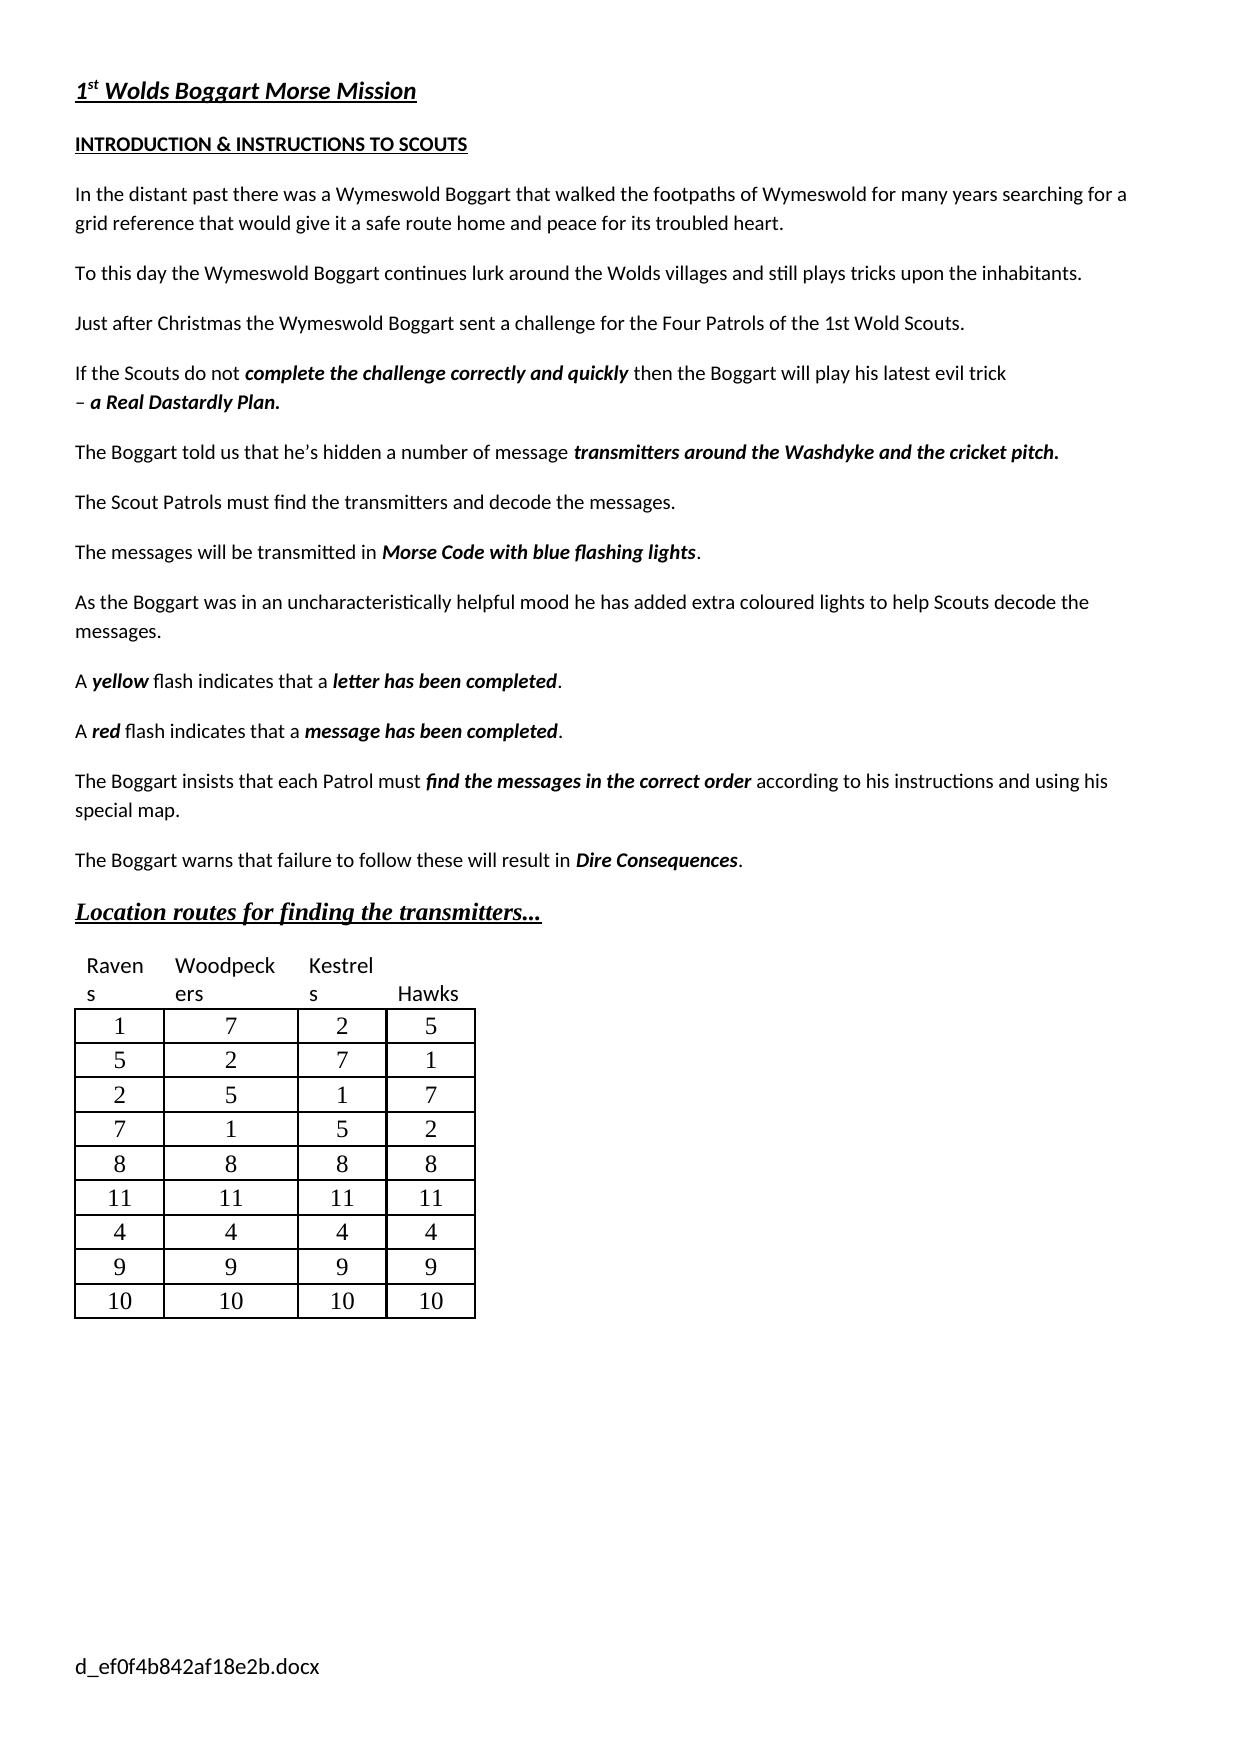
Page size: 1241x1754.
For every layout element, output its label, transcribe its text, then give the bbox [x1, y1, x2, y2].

table_cell 1 [76, 1010, 163, 1042]
table_cell 11 [388, 1181, 474, 1214]
text A red flash indicates that a message has been completed. [75, 718, 1165, 744]
table_cell 1 [299, 1078, 385, 1111]
text 1st Wolds Boggart Morse Mission [75, 75, 1165, 106]
text The Scout Patrols must find the transmitters and decode the messages. [75, 489, 1165, 514]
text Just after Christmas the Wymeswold Boggart sent a challenge for the Four Patrols of the 1st Wold Scouts. [75, 310, 1165, 335]
text In the distant past there was a Wymeswold Boggart that walked the footpaths of Wymeswold for many years searching for a grid reference that would give it a safe route home and peace for its troubled heart. [75, 181, 1165, 235]
text INTRODUCTION & INSTRUCTIONS TO SCOUTS [75, 131, 1165, 156]
table_cell 5 [165, 1078, 297, 1111]
text A yellow flash indicates that a letter has been completed. [75, 668, 1165, 694]
text The Boggart insists that each Patrol must find the messages in the correct order according to his instructions and using his special map. [75, 768, 1165, 823]
table_cell 11 [165, 1181, 297, 1214]
table_cell 10 [299, 1285, 385, 1317]
table_cell 2 [76, 1078, 163, 1111]
table_cell 8 [165, 1147, 297, 1179]
table_cell 10 [76, 1285, 163, 1317]
table_cell 8 [76, 1147, 163, 1179]
table_cell 5 [299, 1113, 385, 1145]
table_cell 9 [299, 1250, 385, 1282]
text The messages will be transmitted in Morse Code with blue flashing lights. [75, 539, 1165, 564]
table_cell 10 [388, 1285, 474, 1317]
table_header Ravens [75, 951, 164, 1007]
table_cell 10 [165, 1285, 297, 1317]
table_cell 2 [388, 1113, 474, 1145]
table_cell 1 [388, 1044, 474, 1076]
table_header Kestrels [298, 951, 386, 1007]
table_cell 9 [388, 1250, 474, 1282]
table_cell 7 [76, 1113, 163, 1145]
table_cell 8 [299, 1147, 385, 1179]
text The Boggart warns that failure to follow these will result in Dire Consequences. [75, 847, 1165, 873]
text If the Scouts do not complete the challenge correctly and quickly then the Boggart will play his latest evil trick – a Real Dastardly Plan. [75, 360, 1165, 414]
table_cell 2 [299, 1010, 385, 1042]
table_cell 4 [165, 1216, 297, 1248]
table_cell 7 [299, 1044, 385, 1076]
table_header Hawks [386, 951, 475, 1007]
table_cell 7 [388, 1078, 474, 1111]
table_cell 5 [388, 1010, 474, 1042]
table_cell 7 [165, 1010, 297, 1042]
table_cell 4 [299, 1216, 385, 1248]
table_cell 1 [165, 1113, 297, 1145]
table_cell 5 [76, 1044, 163, 1076]
text To this day the Wymeswold Boggart continues lurk around the Wolds villages and still plays tricks upon the inhabitants. [75, 260, 1165, 285]
table_cell 9 [76, 1250, 163, 1282]
table_cell 4 [76, 1216, 163, 1248]
table_cell 9 [165, 1250, 297, 1282]
text The Boggart told us that he’s hidden a number of message transmitters around the Washdyke and the cricket pitch. [75, 439, 1165, 464]
table_cell 11 [299, 1181, 385, 1214]
table_cell 2 [165, 1044, 297, 1076]
table_cell 4 [388, 1216, 474, 1248]
table_cell 8 [388, 1147, 474, 1179]
table_header Woodpeckers [164, 951, 298, 1007]
table_cell 11 [76, 1181, 163, 1214]
text As the Boggart was in an uncharacteristically helpful mood he has added extra coloured lights to help Scouts decode the messages. [75, 589, 1165, 644]
text Location routes for finding the transmitters... [75, 897, 1165, 926]
